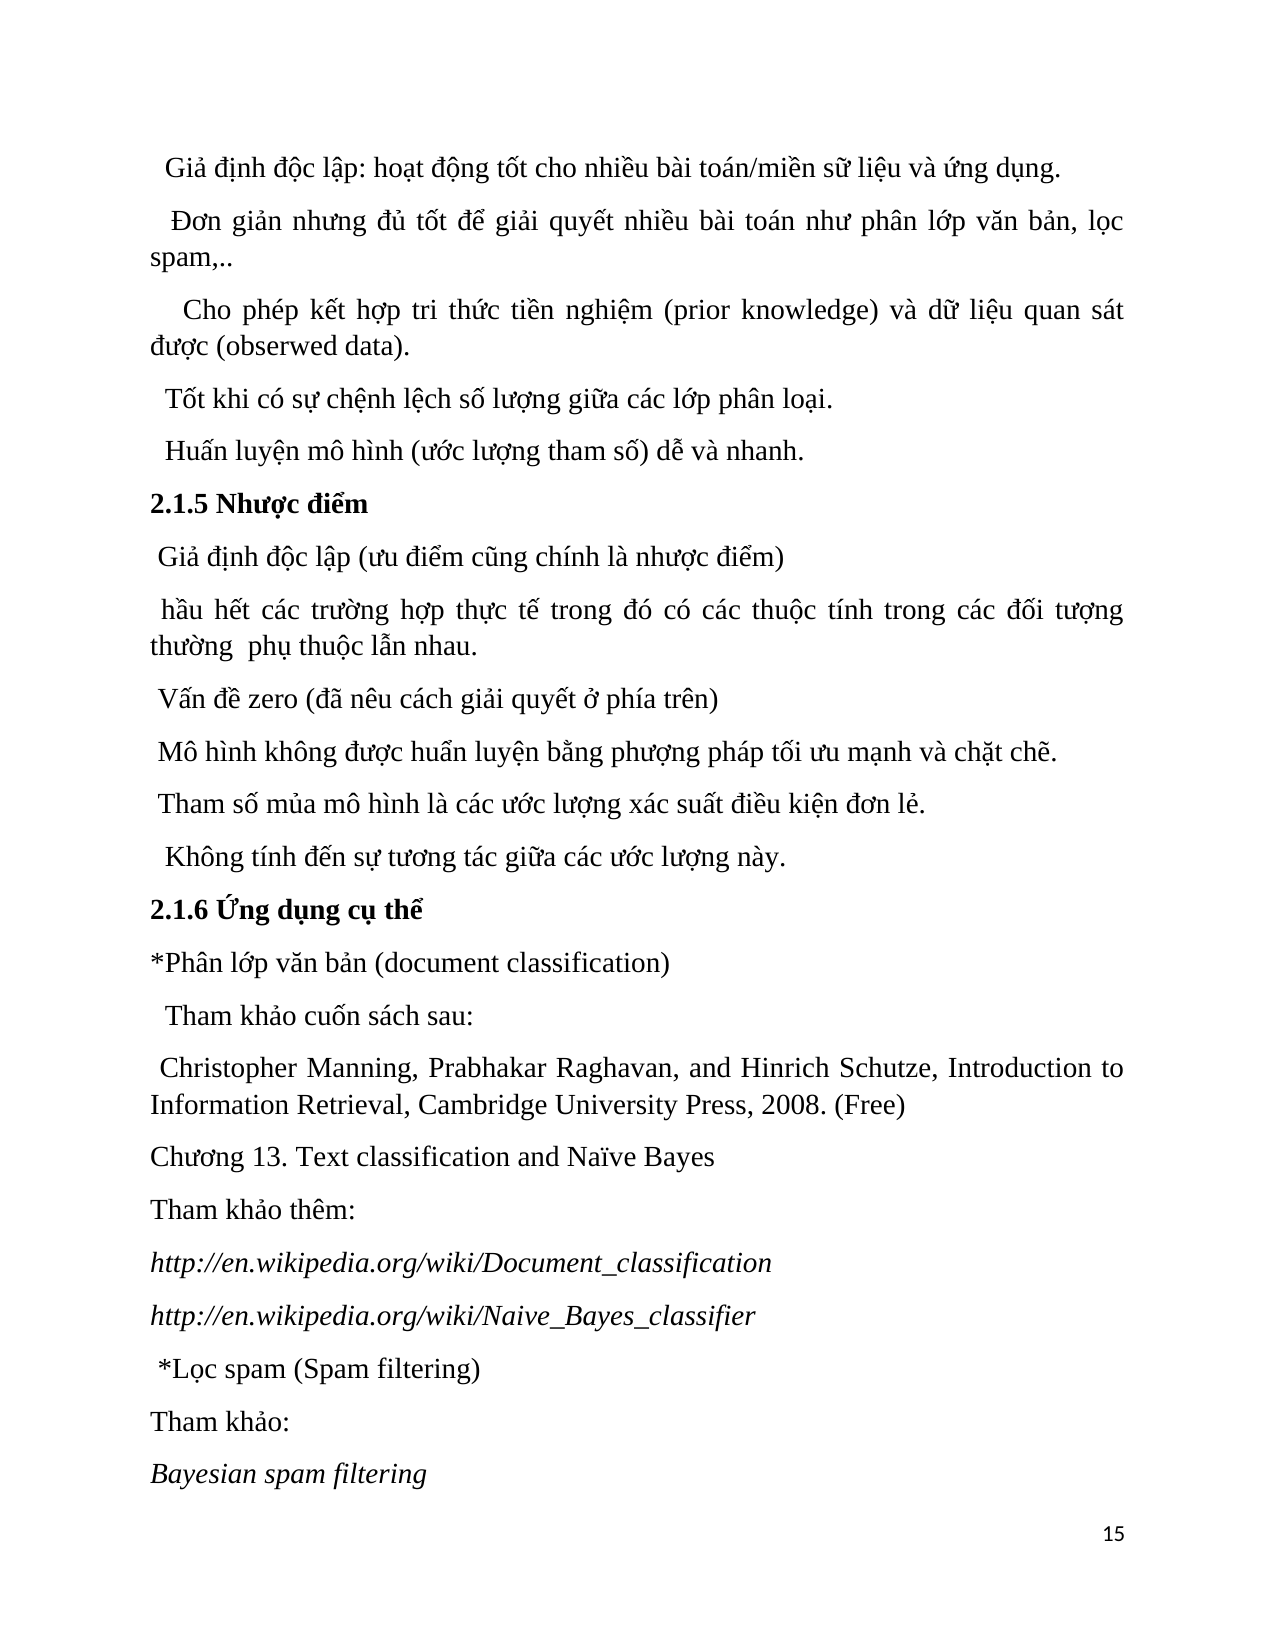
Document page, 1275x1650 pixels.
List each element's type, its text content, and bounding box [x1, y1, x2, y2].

text *Phân lớp văn bản (document classification) [150, 945, 1125, 978]
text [150, 1298, 1125, 1332]
text Tham số mủa mô hình là các ước lượng xác suất điều kiện đơn lẻ. [150, 787, 1125, 820]
text 2.1.6 Ứng dụng cụ thể [150, 892, 1125, 926]
text Tốt khi có sự chệnh lệch số lượng giữa các lớp phân loại. [150, 381, 1125, 414]
text Tham khảo: [150, 1404, 1125, 1437]
text Không tính đến sự tương tác giữa các ước lượng này. [150, 839, 1125, 873]
text hầu hết các trường hợp thực tế trong đó có các thuộc tính trong các đối tượng thường phụ thuộc lẫn nhau. [150, 592, 1125, 662]
text Vấn đề zero (đã nêu cách giải quyết ở phía trên) [150, 681, 1125, 714]
text Chương 13. Text classification and Naïve Bayes [150, 1139, 1125, 1173]
text *Lọc spam (Spam filtering) [150, 1351, 1125, 1384]
text Bayesian spam filtering [150, 1456, 1125, 1490]
text Giả định độc lập (ưu điểm cũng chính là nhược điểm) [150, 539, 1125, 573]
text Giả định độc lập: hoạt động tốt cho nhiều bài toán/miền sữ liệu và ứng dụng. [150, 150, 1125, 183]
text Cho phép kết hợp tri thức tiền nghiệm (prior knowledge) và dữ liệu quan sát được (obserwed data). [150, 292, 1125, 361]
text Tham khảo thêm: [150, 1192, 1125, 1226]
text Tham khảo cuốn sách sau: [150, 998, 1125, 1031]
text Mô hình không được huẩn luyện bằng phượng pháp tối ưu mạnh và chặt chẽ. [150, 734, 1125, 767]
text http://en.wikipedia.org/wiki/Document_classification [150, 1245, 1125, 1279]
text Huấn luyện mô hình (ước lượng tham số) dễ và nhanh. [150, 433, 1125, 467]
text Đơn giản nhưng đủ tốt để giải quyết nhiều bài toán như phân lớp văn bản, lọc spam,.. [150, 203, 1125, 272]
text 2.1.5 Nhược điểm [150, 486, 1125, 520]
text Christopher Manning, Prabhakar Raghavan, and Hinrich Schutze, Introduction to Information Retrieval, Cambridge University Press, 2008. (Free) [150, 1051, 1125, 1120]
